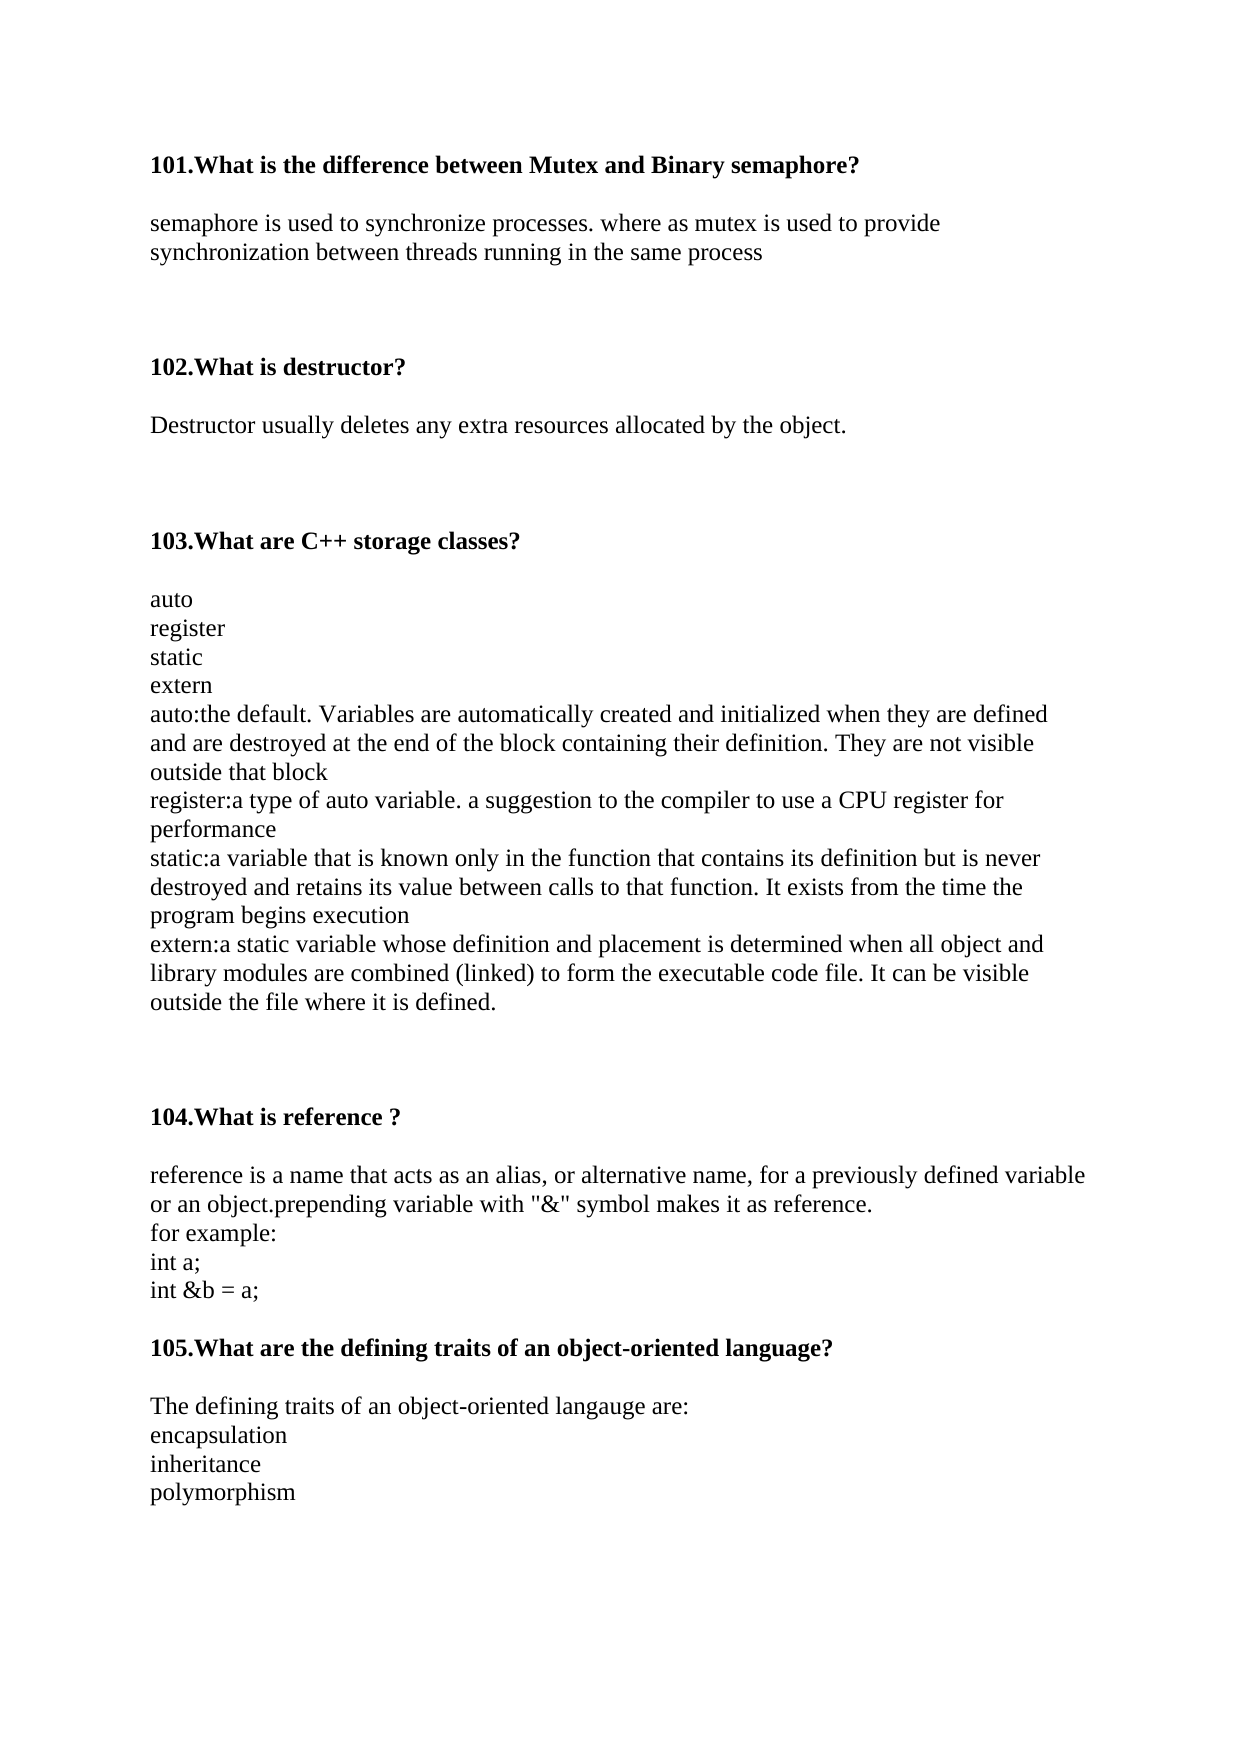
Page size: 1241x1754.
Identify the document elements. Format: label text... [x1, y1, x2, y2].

text 104.What is reference ? [150, 1102, 1090, 1131]
text 102.What is destructor? [150, 352, 1090, 381]
text 105.What are the defining traits of an object-oriented language? [150, 1333, 1090, 1362]
text auto register static extern auto:the default. Variables are automatically created and initialized when they are defined and are destroyed at the end of the block containing their definition. They are not visible outside that block register:a type of auto variable. a suggestion to the compiler to use a CPU register for performance static:a variable that is known only in the function that contains its definition but is never destroyed and retains its value between calls to that function. It exists from the time the program begins execution extern:a static variable whose definition and placement is determined when all object and library modules are combined (linked) to form the executable code file. It can be visible outside the file where it is defined. [150, 584, 1090, 1015]
text Destructor usually deletes any extra resources allocated by the object. [150, 410, 1090, 439]
text reference is a name that acts as an alias, or alternative name, for a previously defined variable or an object.prepending variable with "&" symbol makes it as reference. for example: int a; int &b = a; [150, 1160, 1090, 1304]
text 103.What are C++ storage classes? [150, 526, 1090, 555]
text 101.What is the difference between Mutex and Binary semaphore? [150, 150, 1090, 179]
text semaphore is used to synchronize processes. where as mutex is used to provide synchronization between threads running in the same process [150, 208, 1090, 265]
text The defining traits of an object-oriented langauge are: encapsulation inheritance polymorphism [150, 1391, 1090, 1506]
